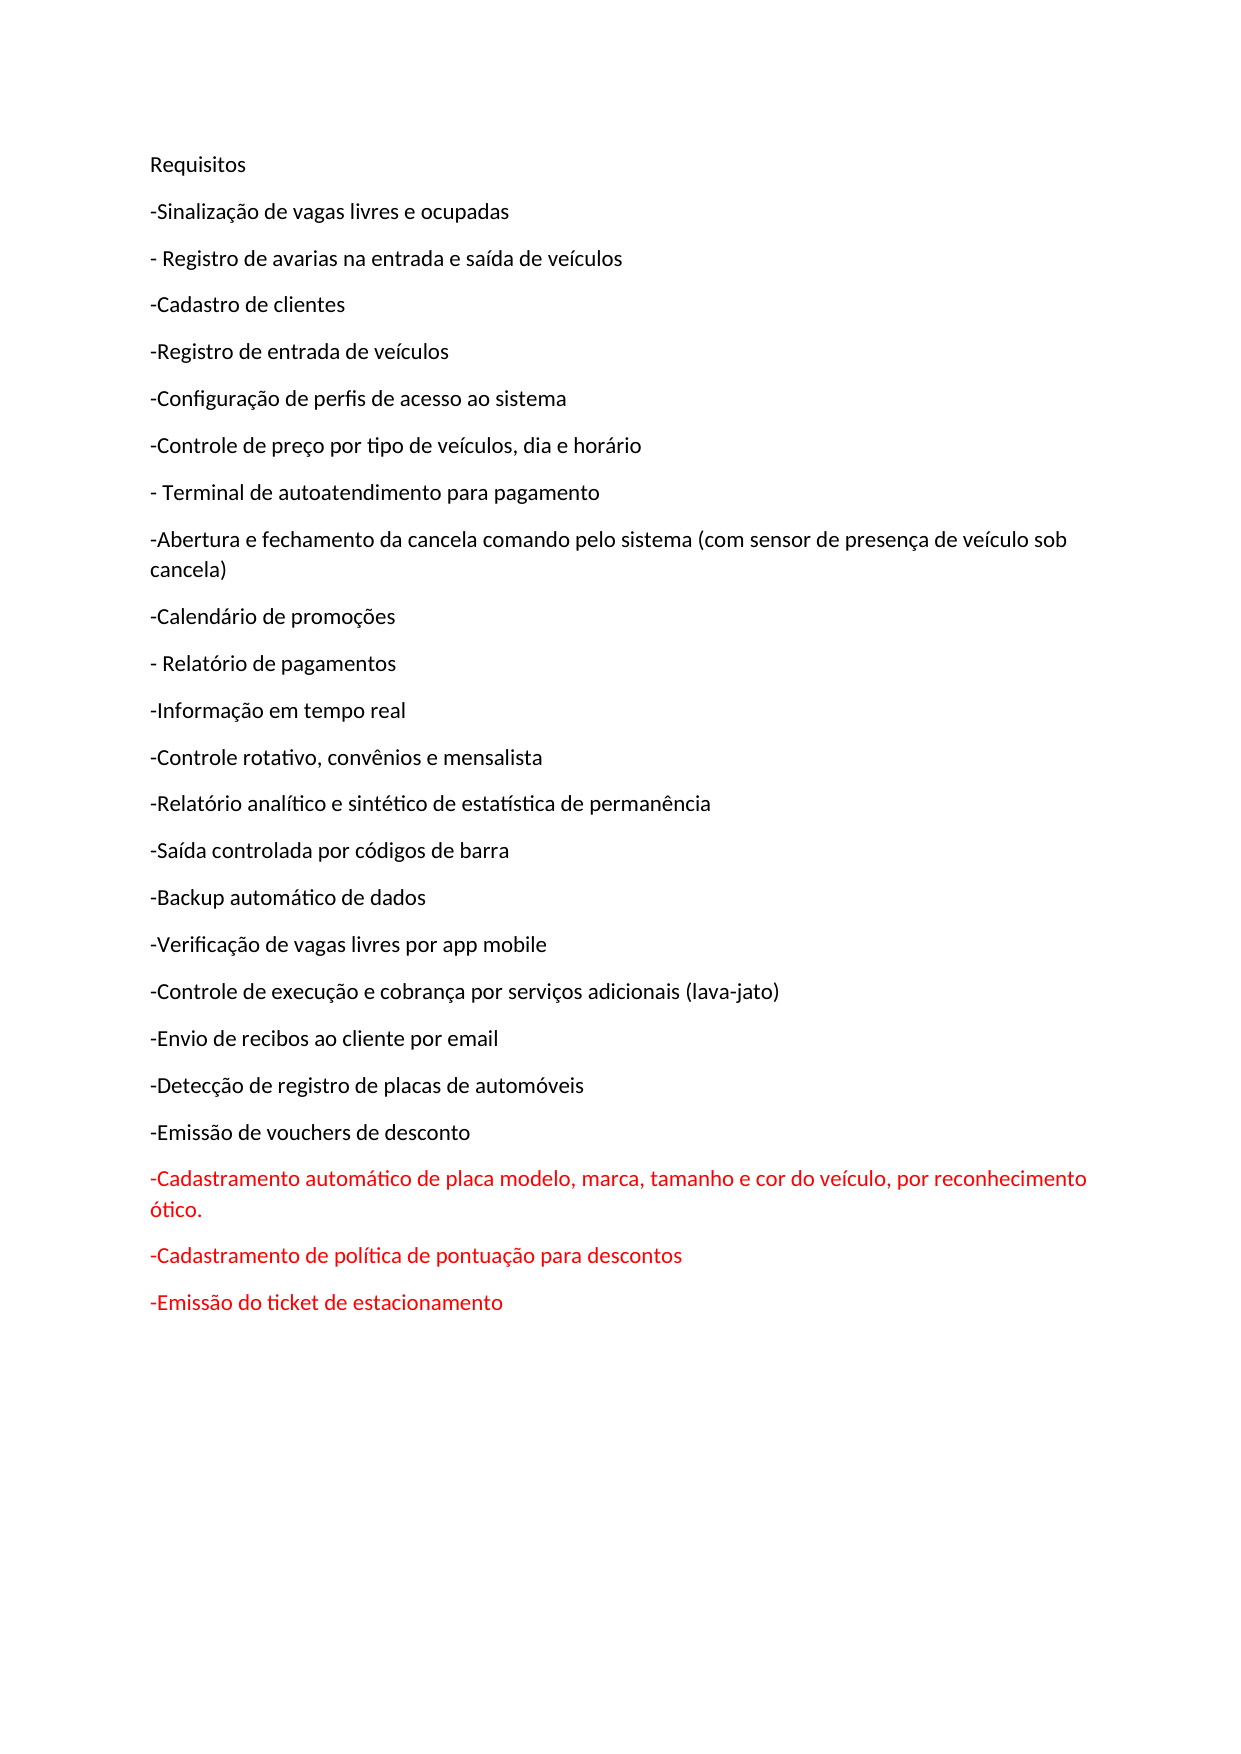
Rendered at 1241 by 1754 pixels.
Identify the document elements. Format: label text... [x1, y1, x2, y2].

text - Registro de avarias na entrada e saída de veículos [150, 244, 1090, 272]
text - Relatório de pagamentos [150, 649, 1090, 677]
text -Verificação de vagas livres por app mobile [150, 930, 1090, 958]
text -Registro de entrada de veículos [150, 337, 1090, 366]
text - Terminal de autoatendimento para pagamento [150, 478, 1090, 506]
text -Controle rotativo, convênios e mensalista [150, 743, 1090, 771]
text -Cadastro de clientes [150, 291, 1090, 319]
text -Backup automático de dados [150, 883, 1090, 911]
text -Detecção de registro de placas de automóveis [150, 1071, 1090, 1099]
text -Calendário de promoções [150, 602, 1090, 630]
text -Envio de recibos ao cliente por email [150, 1024, 1090, 1052]
text -Informação em tempo real [150, 696, 1090, 724]
text -Sinalização de vagas livres e ocupadas [150, 197, 1090, 225]
text -Relatório analítico e sintético de estatística de permanência [150, 789, 1090, 818]
text -Cadastramento automático de placa modelo, marca, tamanho e cor do veículo, por reconhecimento ótico. [150, 1164, 1090, 1223]
text Requisitos [150, 150, 1090, 178]
text -Controle de preço por tipo de veículos, dia e horário [150, 431, 1090, 459]
text -Abertura e fechamento da cancela comando pelo sistema (com sensor de presença de veículo sob cancela) [150, 525, 1090, 583]
text -Emissão do ticket de estacionamento [150, 1288, 1090, 1317]
text -Emissão de vouchers de desconto [150, 1118, 1090, 1146]
text -Configuração de perfis de acesso ao sistema [150, 384, 1090, 412]
text -Cadastramento de política de pontuação para descontos [150, 1242, 1090, 1270]
text -Saída controlada por códigos de barra [150, 836, 1090, 864]
text -Controle de execução e cobrança por serviços adicionais (lava-jato) [150, 977, 1090, 1005]
